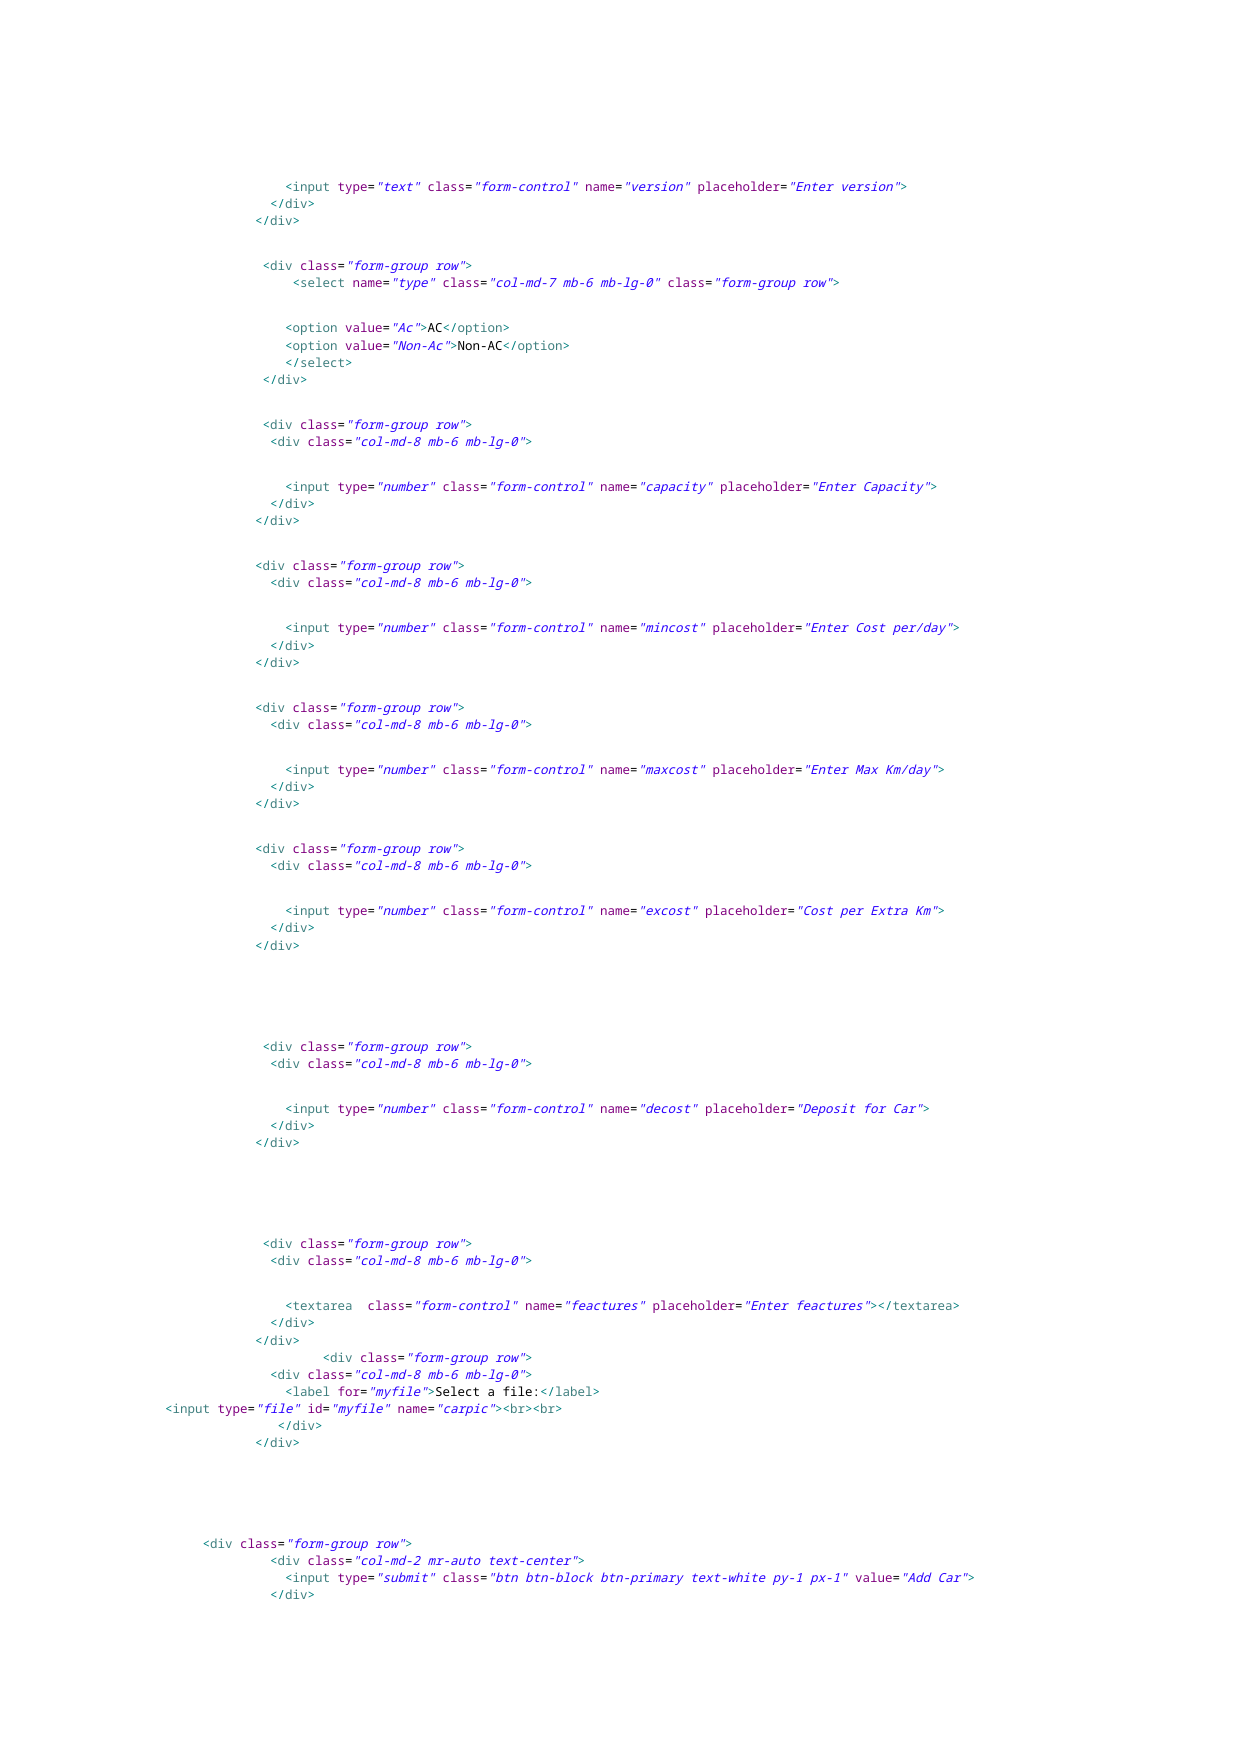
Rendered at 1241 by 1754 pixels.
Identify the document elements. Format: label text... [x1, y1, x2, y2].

text </div> [150, 654, 1090, 671]
text <div class="col-md-8 mb-6 mb-lg-0"> [150, 857, 1090, 874]
text </div> [150, 512, 1090, 529]
text <div class="col-md-8 mb-6 mb-lg-0"> [150, 574, 1090, 591]
text <textarea class="form-control" name="feactures" placeholder="Enter feactures"></textarea> [150, 1297, 1090, 1314]
text <div class="form-group row"> [150, 557, 1090, 574]
text <input type="number" class="form-control" name="mincost" placeholder="Enter Cost per/day"> [150, 619, 1090, 637]
text </div> [150, 1117, 1090, 1134]
text <input type="number" class="form-control" name="decost" placeholder="Deposit for Car"> [150, 1100, 1090, 1117]
text <input type="submit" class="btn btn-block btn-primary text-white py-1 px-1" value="Add Car"> [150, 1569, 1090, 1586]
text <div class="form-group row"> [150, 257, 1090, 274]
text </div> [150, 919, 1090, 937]
text <div class="form-group row"> [150, 699, 1090, 716]
text <div class="form-group row"> [150, 1235, 1090, 1252]
text </div> [150, 371, 1090, 388]
text </div> [150, 1134, 1090, 1151]
text </div> [150, 1434, 1090, 1451]
text </div> [150, 212, 1090, 229]
text <label for="myfile">Select a file:</label> [150, 1383, 1090, 1400]
text <div class="col-md-2 mr-auto text-center"> [150, 1552, 1090, 1569]
text <option value="Ac">AC</option> [150, 319, 1090, 337]
text </div> [150, 1586, 1090, 1603]
text <div class="form-group row"> [150, 416, 1090, 433]
text <input type="number" class="form-control" name="excost" placeholder="Cost per Extra Km"> [150, 902, 1090, 919]
text </div> [150, 1314, 1090, 1332]
text <div class="form-group row"> [150, 840, 1090, 857]
text </div> [150, 637, 1090, 654]
text <input type="number" class="form-control" name="maxcost" placeholder="Enter Max Km/day"> [150, 761, 1090, 778]
text <div class="col-md-8 mb-6 mb-lg-0"> [150, 716, 1090, 733]
text <div class="col-md-8 mb-6 mb-lg-0"> [150, 1055, 1090, 1072]
text </div> [150, 795, 1090, 812]
text <input type="file" id="myfile" name="carpic"><br><br> [150, 1400, 1090, 1417]
text </div> [150, 1417, 1090, 1434]
text <div class="form-group row"> [150, 1349, 1090, 1366]
text <input type="text" class="form-control" name="version" placeholder="Enter version"> [150, 178, 1090, 195]
text </div> [150, 195, 1090, 212]
text <div class="col-md-8 mb-6 mb-lg-0"> [150, 1252, 1090, 1269]
text <select name="type" class="col-md-7 mb-6 mb-lg-0" class="form-group row"> [150, 274, 1090, 291]
text <div class="form-group row"> [150, 1038, 1090, 1055]
text <input type="number" class="form-control" name="capacity" placeholder="Enter Capacity"> [150, 478, 1090, 495]
text </div> [150, 495, 1090, 512]
text </select> [150, 354, 1090, 371]
text <div class="col-md-8 mb-6 mb-lg-0"> [150, 1366, 1090, 1383]
text <div class="col-md-8 mb-6 mb-lg-0"> [150, 433, 1090, 450]
text <option value="Non-Ac">Non-AC</option> [150, 337, 1090, 354]
text </div> [150, 778, 1090, 795]
text </div> [150, 937, 1090, 954]
text <div class="form-group row"> [150, 1535, 1090, 1552]
text </div> [150, 1332, 1090, 1349]
